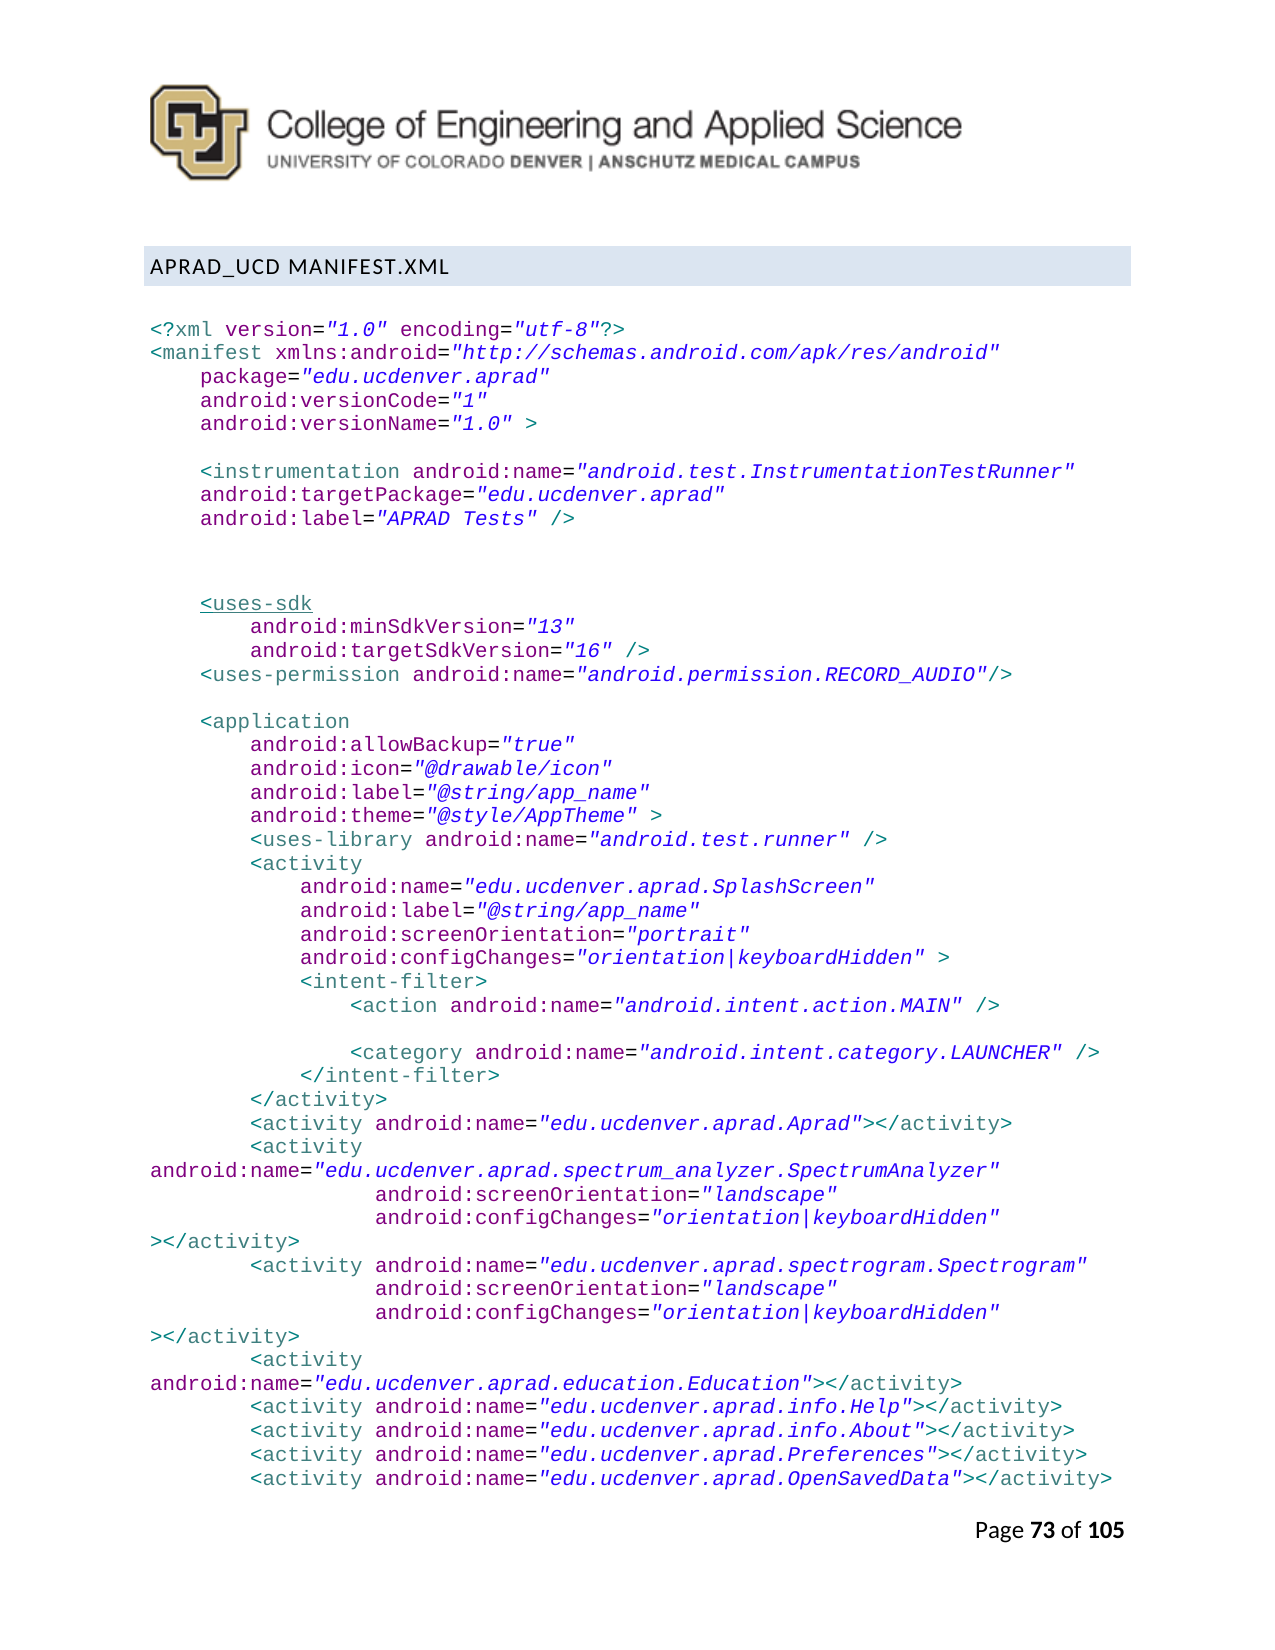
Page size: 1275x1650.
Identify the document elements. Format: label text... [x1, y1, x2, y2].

text android:configChanges="orientation|keyboardHidden" ></activity> [150, 1207, 1125, 1255]
text android:versionName="1.0" > [150, 413, 1125, 437]
text android:screenOrientation="portrait" [150, 924, 1125, 947]
text package="edu.ucdenver.aprad" [150, 366, 1125, 390]
text android:screenOrientation="landscape" [150, 1184, 1125, 1207]
subtitle APRAD_UCD manifest.xml [150, 252, 1125, 280]
text android:minSdkVersion="13" [150, 616, 1125, 640]
text android:versionCode="1" [150, 390, 1125, 413]
text <activity android:name="edu.ucdenver.aprad.Preferences"></activity> [150, 1444, 1125, 1467]
text <instrumentation android:name="android.test.InstrumentationTestRunner" [150, 461, 1125, 484]
text </intent-filter> [150, 1066, 1125, 1089]
text <activity android:name="edu.ucdenver.aprad.info.Help"></activity> [150, 1397, 1125, 1420]
text <action android:name="android.intent.action.MAIN" /> [150, 994, 1125, 1018]
text <uses-library android:name="android.test.runner" /> [150, 829, 1125, 853]
text android:allowBackup="true" [150, 734, 1125, 758]
text <activity android:name="edu.ucdenver.aprad.spectrum_analyzer.SpectrumAnalyzer" [150, 1136, 1125, 1184]
text <activity android:name="edu.ucdenver.aprad.info.About"></activity> [150, 1420, 1125, 1444]
text android:label="@string/app_name" [150, 782, 1125, 805]
text <intent-filter> [150, 971, 1125, 994]
text <application [150, 711, 1125, 734]
text <category android:name="android.intent.category.LAUNCHER" /> [150, 1042, 1125, 1066]
text android:label="@string/app_name" [150, 900, 1125, 924]
text <activity android:name="edu.ucdenver.aprad.OpenSavedData"></activity> [150, 1467, 1125, 1491]
text android:label="APRAD Tests" /> [150, 508, 1125, 532]
text <uses-permission android:name="android.permission.RECORD_AUDIO"/> [150, 663, 1125, 687]
text <activity [150, 853, 1125, 876]
text <activity android:name="edu.ucdenver.aprad.education.Education"></activity> [150, 1349, 1125, 1397]
picture [150, 75, 1032, 197]
text <uses-sdk [150, 593, 1125, 616]
text <manifest xmlns:android="http://schemas.android.com/apk/res/android" [150, 342, 1125, 366]
text <?xml version="1.0" encoding="utf-8"?> [150, 319, 1125, 342]
text android:screenOrientation="landscape" [150, 1278, 1125, 1302]
text <activity android:name="edu.ucdenver.aprad.Aprad"></activity> [150, 1113, 1125, 1136]
text android:icon="@drawable/icon" [150, 758, 1125, 782]
text <activity android:name="edu.ucdenver.aprad.spectrogram.Spectrogram" [150, 1255, 1125, 1278]
text android:configChanges="orientation|keyboardHidden" ></activity> [150, 1302, 1125, 1349]
text </activity> [150, 1089, 1125, 1113]
text android:targetSdkVersion="16" /> [150, 640, 1125, 663]
text android:configChanges="orientation|keyboardHidden" > [150, 947, 1125, 971]
text android:name="edu.ucdenver.aprad.SplashScreen" [150, 876, 1125, 900]
text android:theme="@style/AppTheme" > [150, 805, 1125, 829]
text android:targetPackage="edu.ucdenver.aprad" [150, 484, 1125, 508]
